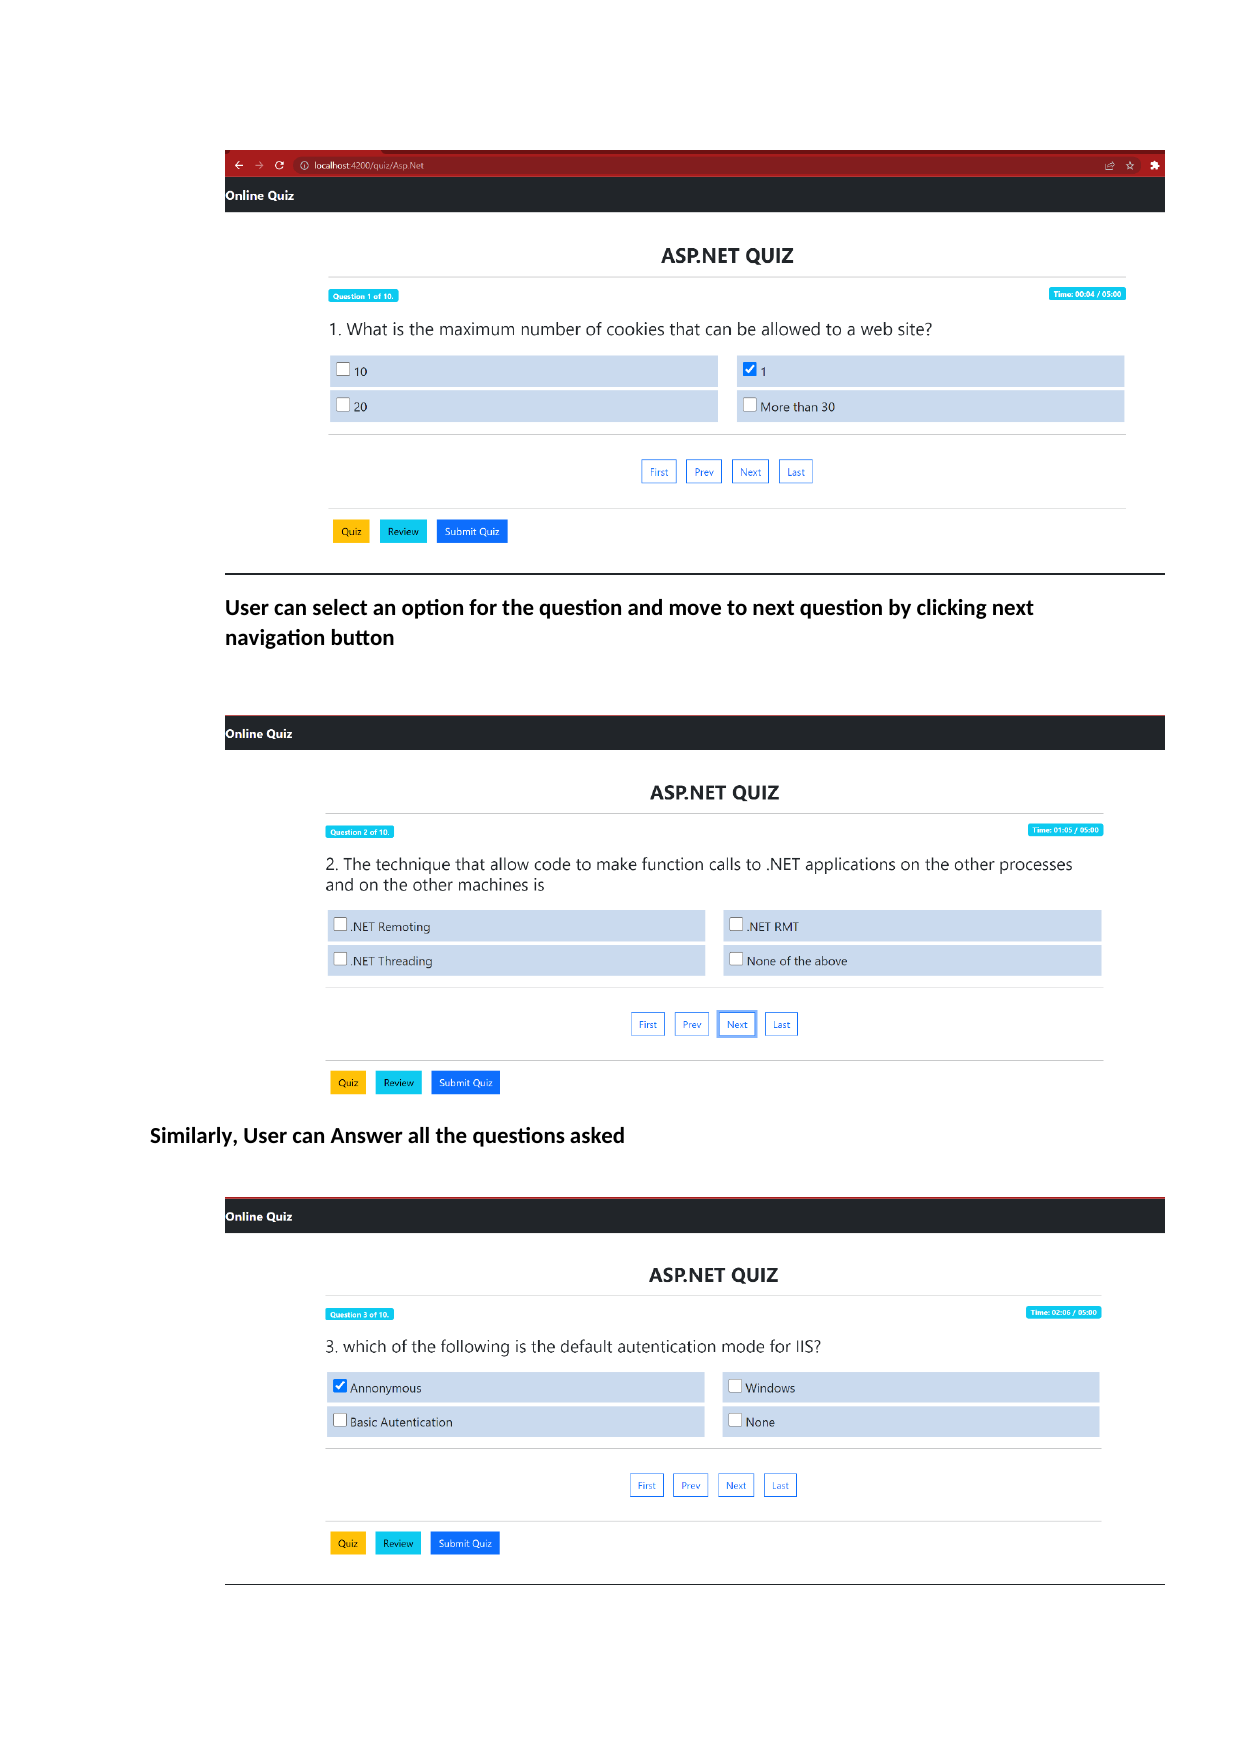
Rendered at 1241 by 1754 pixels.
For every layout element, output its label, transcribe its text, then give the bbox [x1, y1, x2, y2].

picture [225, 150, 1165, 575]
picture [225, 715, 1165, 1120]
picture [225, 1197, 1165, 1585]
text User can select an option for the question and move to next question by clicking next navigation button [225, 593, 1090, 651]
